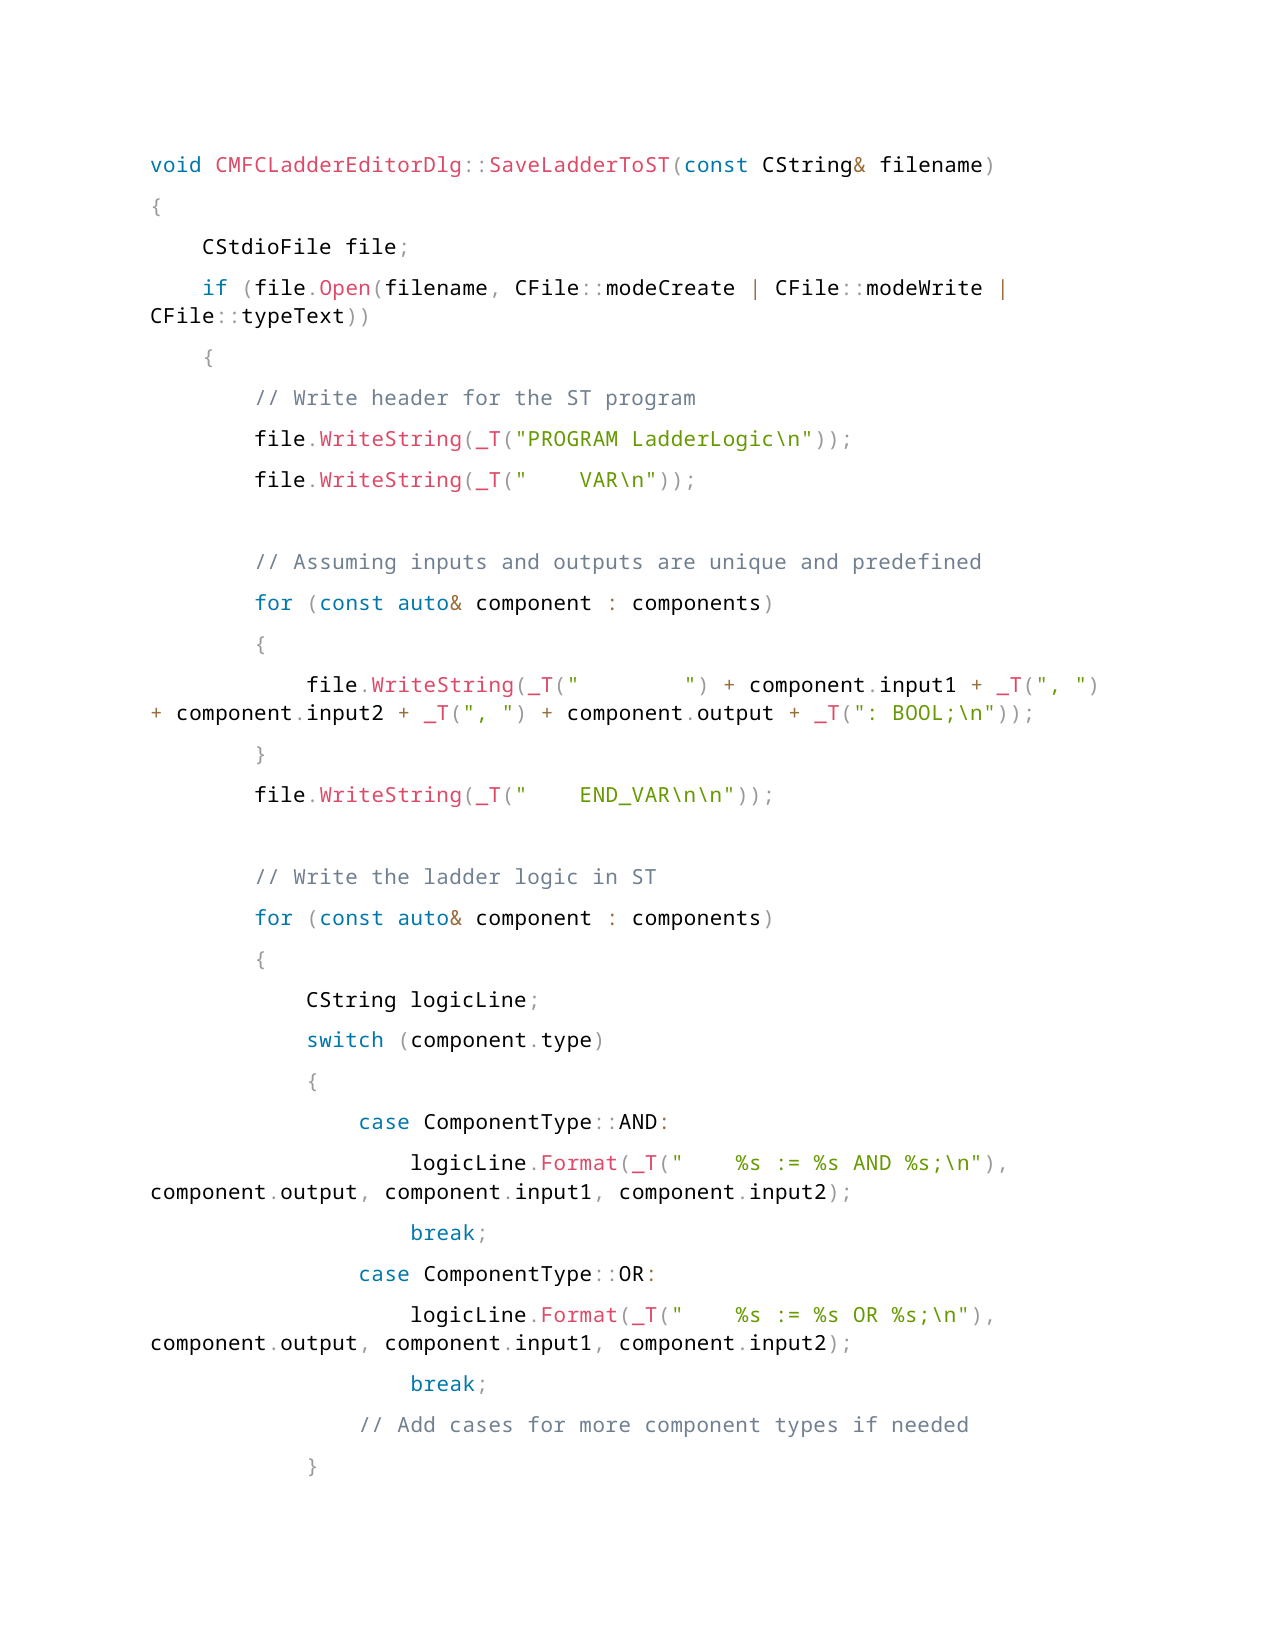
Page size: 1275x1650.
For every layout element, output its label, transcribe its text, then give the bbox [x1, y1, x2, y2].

text break; [150, 1218, 1125, 1246]
text { [150, 342, 1125, 371]
text file.WriteString(_T(" ") + component.input1 + _T(", ") + component.input2 + _T(", ") + component.output + _T(": BOOL;\n")); [150, 670, 1125, 727]
text { [150, 629, 1125, 657]
text // Assuming inputs and outputs are unique and predefined [150, 547, 1125, 575]
text logicLine.Format(_T(" %s := %s OR %s;\n"), component.output, component.input1, component.input2); [150, 1300, 1125, 1357]
text // Write header for the ST program [150, 383, 1125, 412]
text { [150, 1067, 1125, 1095]
text for (const auto& component : components) [150, 903, 1125, 931]
text for (const auto& component : components) [150, 588, 1125, 616]
text } [150, 1451, 1125, 1479]
text case ComponentType::OR: [150, 1259, 1125, 1287]
text file.WriteString(_T(" VAR\n")); [150, 465, 1125, 493]
text file.WriteString(_T("PROGRAM LadderLogic\n")); [150, 424, 1125, 452]
text break; [150, 1369, 1125, 1397]
text { [150, 944, 1125, 972]
text } [150, 739, 1125, 767]
text { [150, 191, 1125, 219]
text CStdioFile file; [150, 232, 1125, 260]
text switch (component.type) [150, 1026, 1125, 1054]
text void CMFCLadderEditorDlg::SaveLadderToST(const CString& filename) [150, 150, 1125, 178]
text // Add cases for more component types if needed [150, 1410, 1125, 1438]
text CString logicLine; [150, 985, 1125, 1013]
text if (file.Open(filename, CFile::modeCreate | CFile::modeWrite | CFile::typeText)) [150, 273, 1125, 330]
text logicLine.Format(_T(" %s := %s AND %s;\n"), component.output, component.input1, component.input2); [150, 1148, 1125, 1205]
text file.WriteString(_T(" END_VAR\n\n")); [150, 780, 1125, 808]
text // Write the ladder logic in ST [150, 862, 1125, 890]
text case ComponentType::AND: [150, 1107, 1125, 1136]
